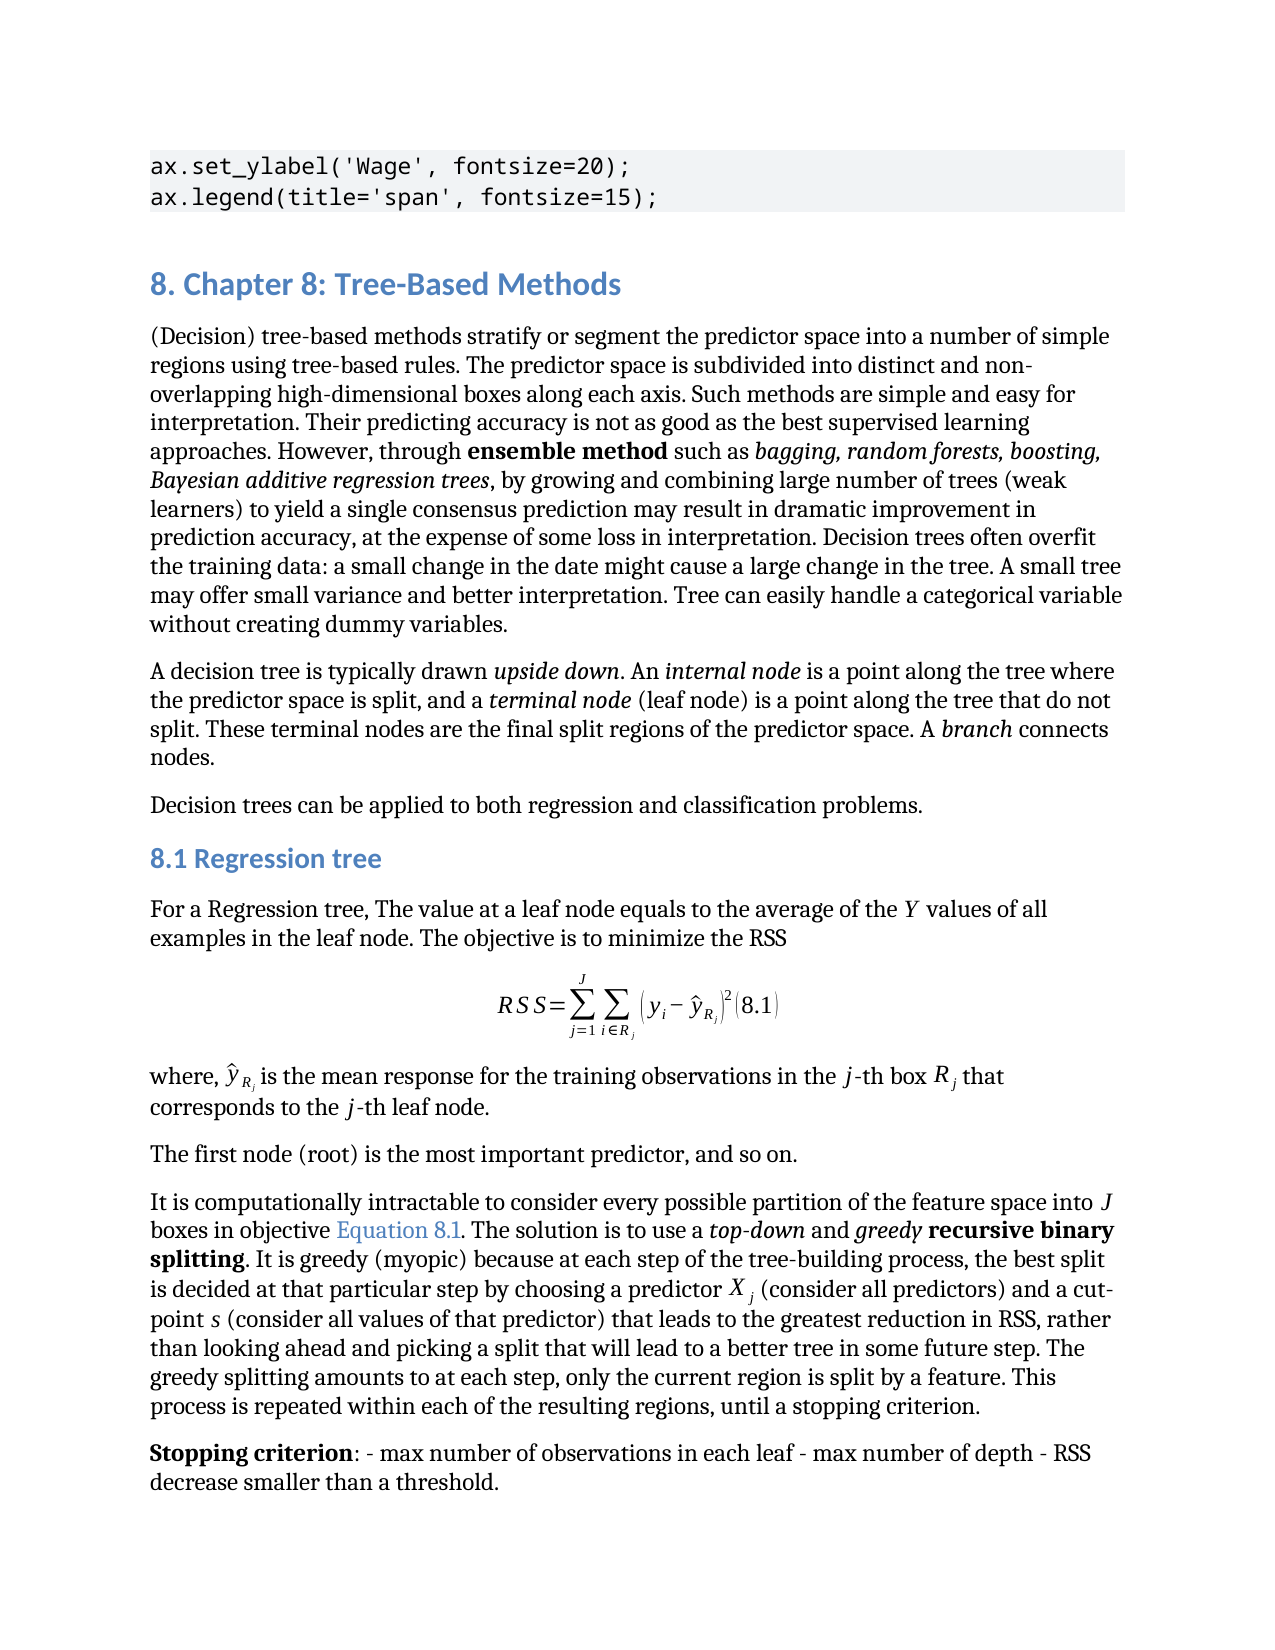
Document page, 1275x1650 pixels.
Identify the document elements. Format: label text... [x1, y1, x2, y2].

text A decision tree is typically drawn upside down. An internal node is a point along the tree where the predictor space is split, and a terminal node (leaf node) is a point along the tree that do not split. These terminal nodes are the final split regions of the predictor space. A branch connects nodes. [150, 657, 1125, 772]
subtitle 8.1 Regression tree [150, 840, 1125, 876]
subtitle 8. Chapter 8: Tree-Based Methods [150, 262, 1125, 303]
text where, is the mean response for the training observations in the -th box that corresponds to the -th leaf node. [150, 1059, 1125, 1121]
text (Decision) tree-based methods stratify or segment the predictor space into a number of simple regions using tree-based rules. The predictor space is subdivided into distinct and non-overlapping high-dimensional boxes along each axis. Such methods are simple and easy for interpretation. Their predicting accuracy is not as good as the best supervised learning approaches. However, through ensemble method such as bagging, random forests, boosting, Bayesian additive regression trees, by growing and combining large number of trees (weak learners) to yield a single consensus prediction may result in dramatic improvement in prediction accuracy, at the expense of some loss in interpretation. Decision trees often overfit the training data: a small change in the date might cause a large change in the tree. A small tree may offer small variance and better interpretation. Tree can easily handle a categorical variable without creating dummy variables. [150, 322, 1125, 638]
text Decision trees can be applied to both regression and classification problems. [150, 791, 1125, 819]
text Stopping criterion: - max number of observations in each leaf - max number of depth - RSS decrease smaller than a threshold. [150, 1439, 1125, 1497]
text The first node (root) is the most important predictor, and so on. [150, 1140, 1125, 1169]
text For a Regression tree, The value at a leaf node equals to the average of the values of all examples in the leaf node. The objective is to minimize the RSS [150, 895, 1125, 952]
